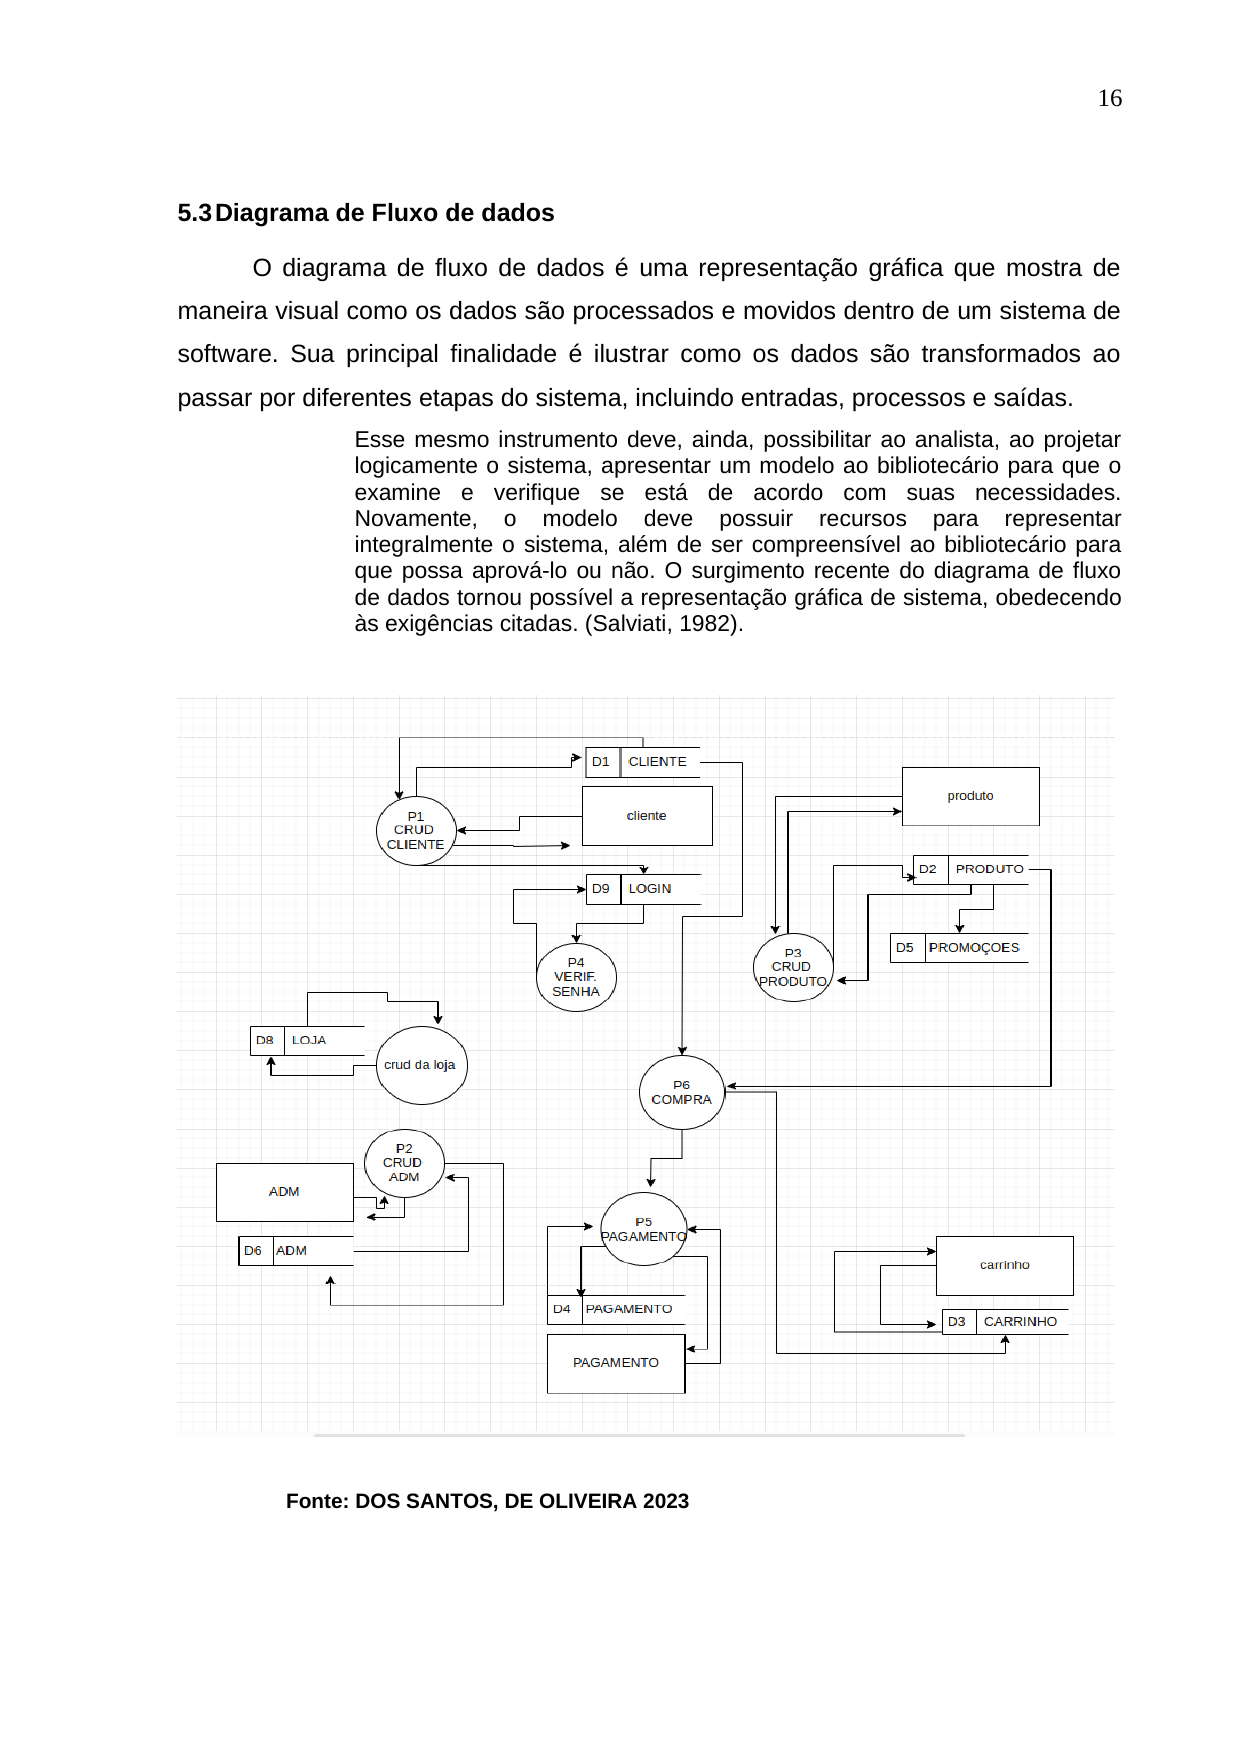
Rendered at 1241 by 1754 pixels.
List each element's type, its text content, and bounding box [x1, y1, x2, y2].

subtitle Diagrama de Fluxo de dados [177, 198, 1122, 226]
picture [176, 695, 1115, 1437]
text O diagrama de fluxo de dados é uma representação gráfica que mostra de maneira visual como os dados são processados e movidos dentro de um sistema de software. Sua principal finalidade é ilustrar como os dados são transformados ao passar por diferentes etapas do sistema, incluindo entradas, processos e saídas. [177, 253, 1122, 411]
text Esse mesmo instrumento deve, ainda, possibilitar ao analista, ao projetar logicamente o sistema, apresentar um modelo ao bibliotecário para que o examine e verifique se está de acordo com suas necessidades. Novamente, o modelo deve possuir recursos para representar integralmente o sistema, além de ser compreensível ao bibliotecário para que possa aprová-lo ou não. O surgimento recente do diagrama de fluxo de dados tornou possível a representação gráfica de sistema, obedecendo às exigências citadas. (Salviati, 1982). [354, 426, 1122, 637]
